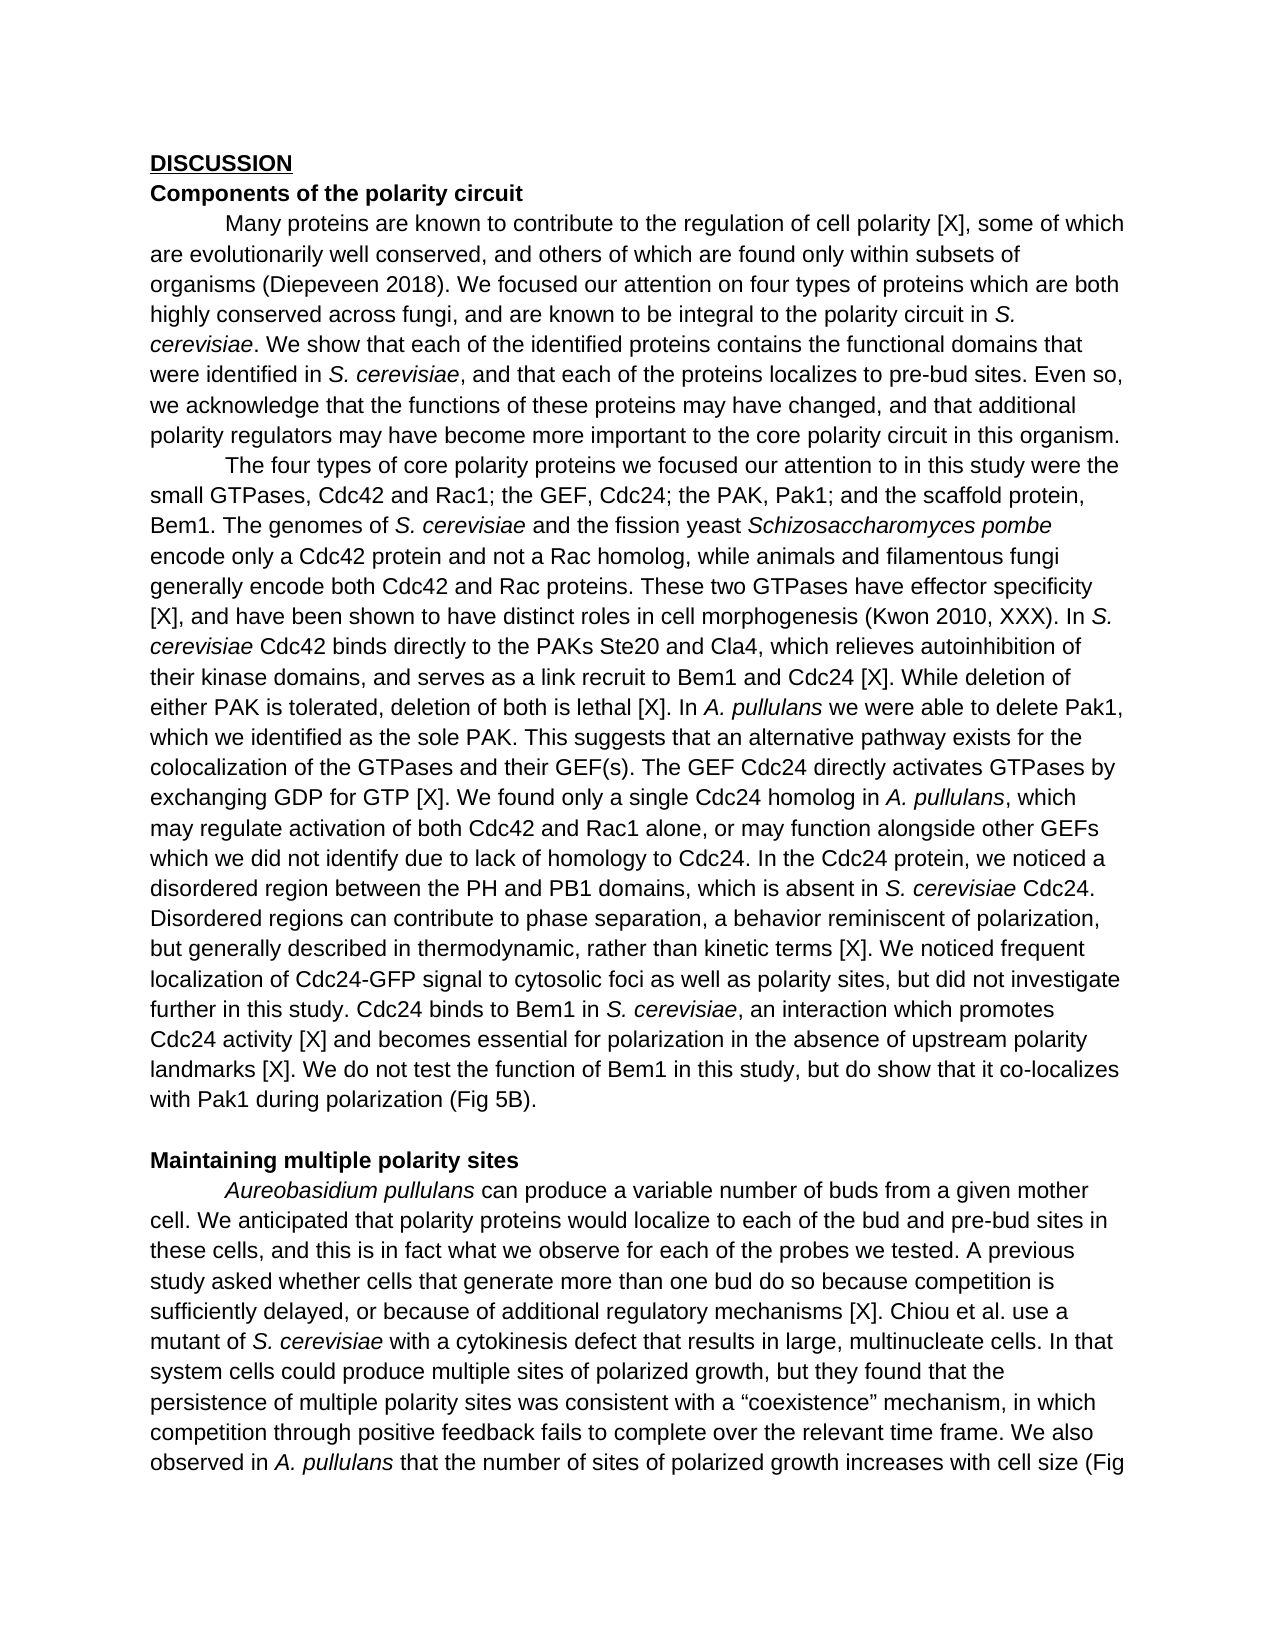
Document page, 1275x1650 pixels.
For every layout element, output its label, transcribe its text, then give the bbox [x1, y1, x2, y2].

text DISCUSSION [150, 150, 1125, 176]
text Maintaining multiple polarity sites [150, 1147, 1125, 1173]
text Many proteins are known to contribute to the regulation of cell polarity [X], some of which are evolutionarily well conserved, and others of which are found only within subsets of organisms (Diepeveen 2018). We focused our attention on four types of proteins which are both highly conserved across fungi, and are known to be integral to the polarity circuit in S. cerevisiae. We show that each of the identified proteins contains the functional domains that were identified in S. cerevisiae, and that each of the proteins localizes to pre-bud sites. Even so, we acknowledge that the functions of these proteins may have changed, and that additional polarity regulators may have become more important to the core polarity circuit in this organism. [150, 210, 1125, 448]
text The four types of core polarity proteins we focused our attention to in this study were the small GTPases, Cdc42 and Rac1; the GEF, Cdc24; the PAK, Pak1; and the scaffold protein, Bem1. The genomes of S. cerevisiae and the fission yeast Schizosaccharomyces pombe encode only a Cdc42 protein and not a Rac homolog, while animals and filamentous fungi generally encode both Cdc42 and Rac proteins. These two GTPases have effector specificity [X], and have been shown to have distinct roles in cell morphogenesis (Kwon 2010, XXX). In S. cerevisiae Cdc42 binds directly to the PAKs Ste20 and Cla4, which relieves autoinhibition of their kinase domains, and serves as a link recruit to Bem1 and Cdc24 [X]. While deletion of either PAK is tolerated, deletion of both is lethal [X]. In A. pullulans we were able to delete Pak1, which we identified as the sole PAK. This suggests that an alternative pathway exists for the colocalization of the GTPases and their GEF(s). The GEF Cdc24 directly activates GTPases by exchanging GDP for GTP [X]. We found only a single Cdc24 homolog in A. pullulans, which may regulate activation of both Cdc42 and Rac1 alone, or may function alongside other GEFs which we did not identify due to lack of homology to Cdc24. In the Cdc24 protein, we noticed a disordered region between the PH and PB1 domains, which is absent in S. cerevisiae Cdc24. Disordered regions can contribute to phase separation, a behavior reminiscent of polarization, but generally described in thermodynamic, rather than kinetic terms [X]. We noticed frequent localization of Cdc24-GFP signal to cytosolic foci as well as polarity sites, but did not investigate further in this study. Cdc24 binds to Bem1 in S. cerevisiae, an interaction which promotes Cdc24 activity [X] and becomes essential for polarization in the absence of upstream polarity landmarks [X]. We do not test the function of Bem1 in this study, but do show that it co-localizes with Pak1 during polarization (Fig 5B). [150, 452, 1125, 1113]
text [150, 1177, 1125, 1475]
text Components of the polarity circuit [150, 180, 1125, 207]
